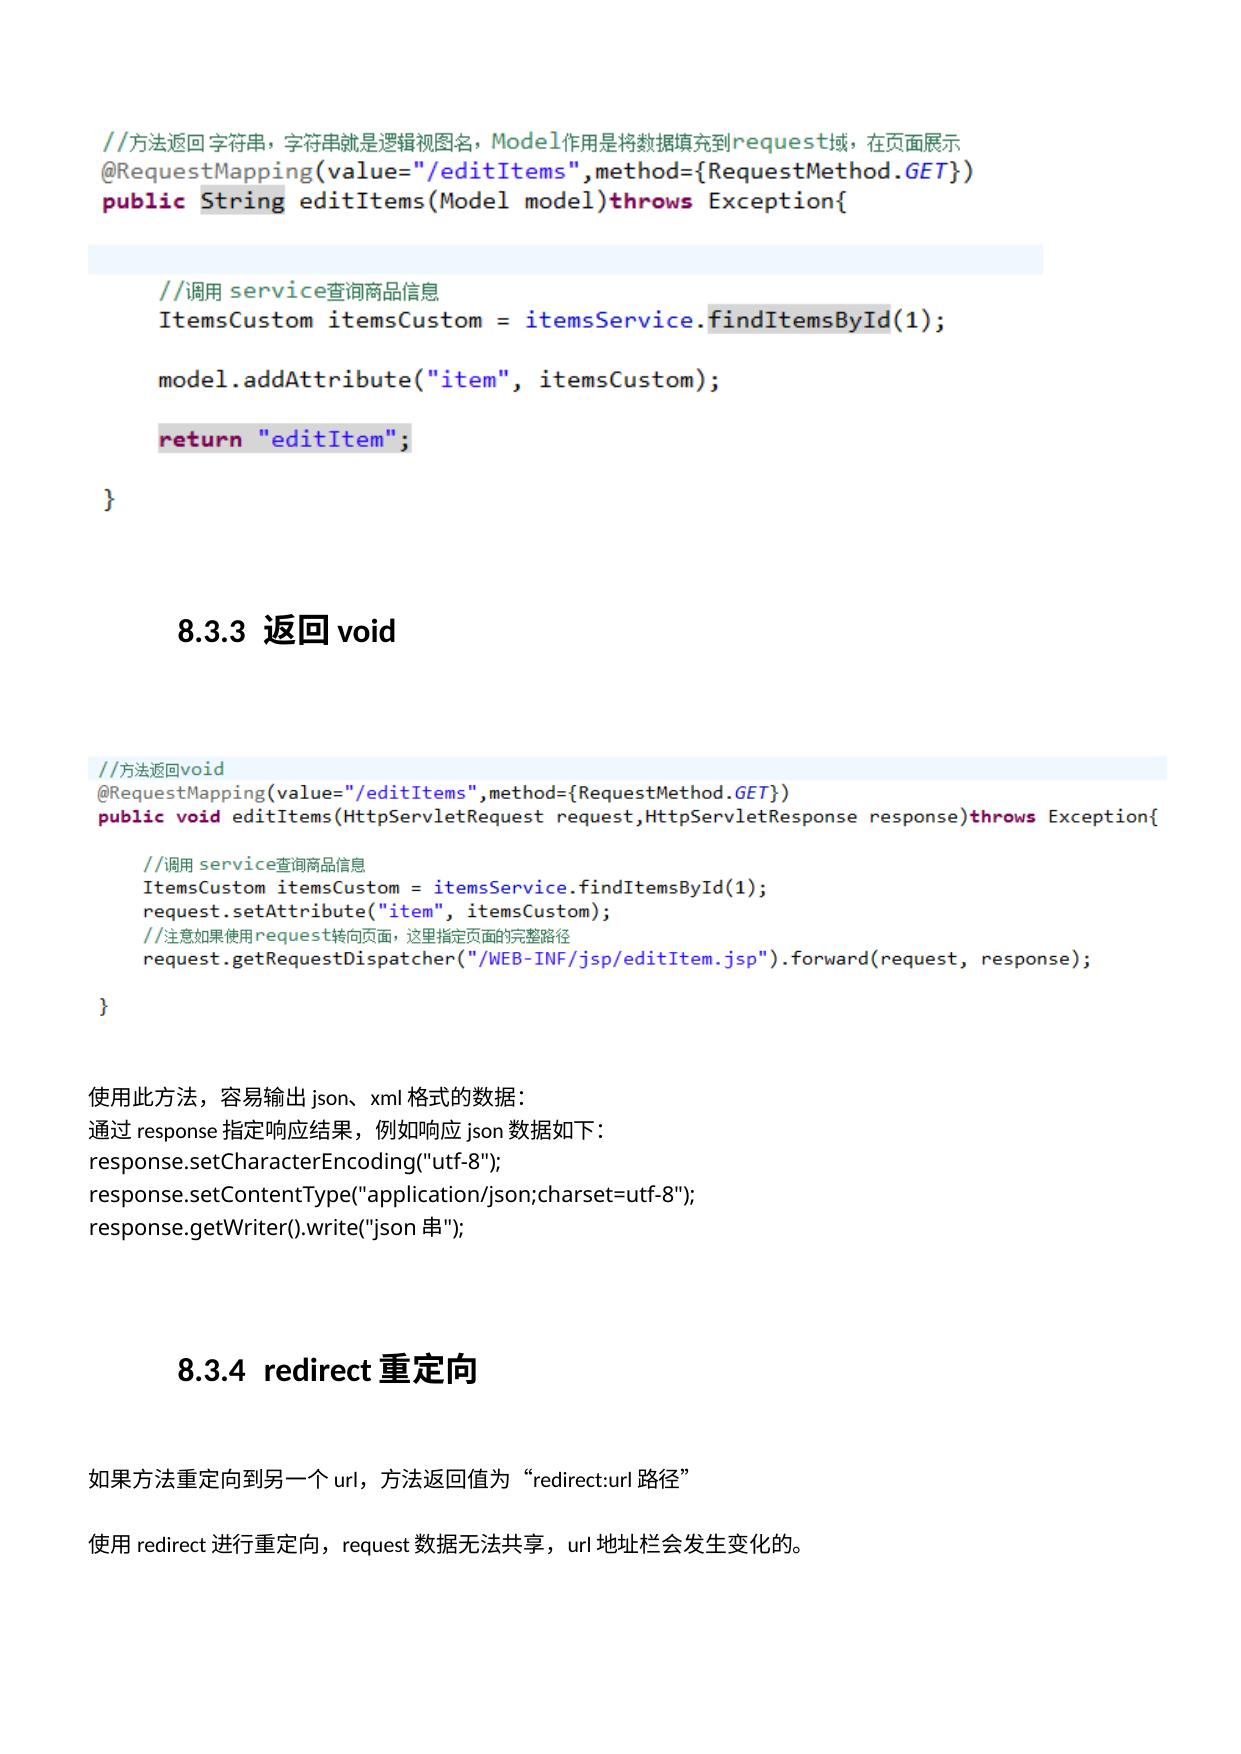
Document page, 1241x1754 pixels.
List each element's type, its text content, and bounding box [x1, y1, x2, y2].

text response.setContentType("application/json;charset=utf-8"); [89, 1177, 1167, 1210]
text 如果方法重定向到另一个url，方法返回值为“redirect:url路径” [89, 1462, 1167, 1494]
subtitle redirect重定向 [177, 1334, 1167, 1399]
picture [88, 113, 1043, 527]
text response.getWriter().write("json串"); [89, 1210, 1167, 1242]
text response.setCharacterEncoding("utf-8"); [89, 1145, 1167, 1177]
text 使用此方法，容易输出json、xml格式的数据： [89, 1080, 1167, 1112]
text 通过response指定响应结果，例如响应json数据如下： [89, 1112, 1167, 1145]
text 使用redirect进行重定向，request数据无法共享，url地址栏会发生变化的。 [89, 1527, 1167, 1559]
picture [88, 754, 1167, 1037]
subtitle 返回void [177, 595, 1167, 660]
